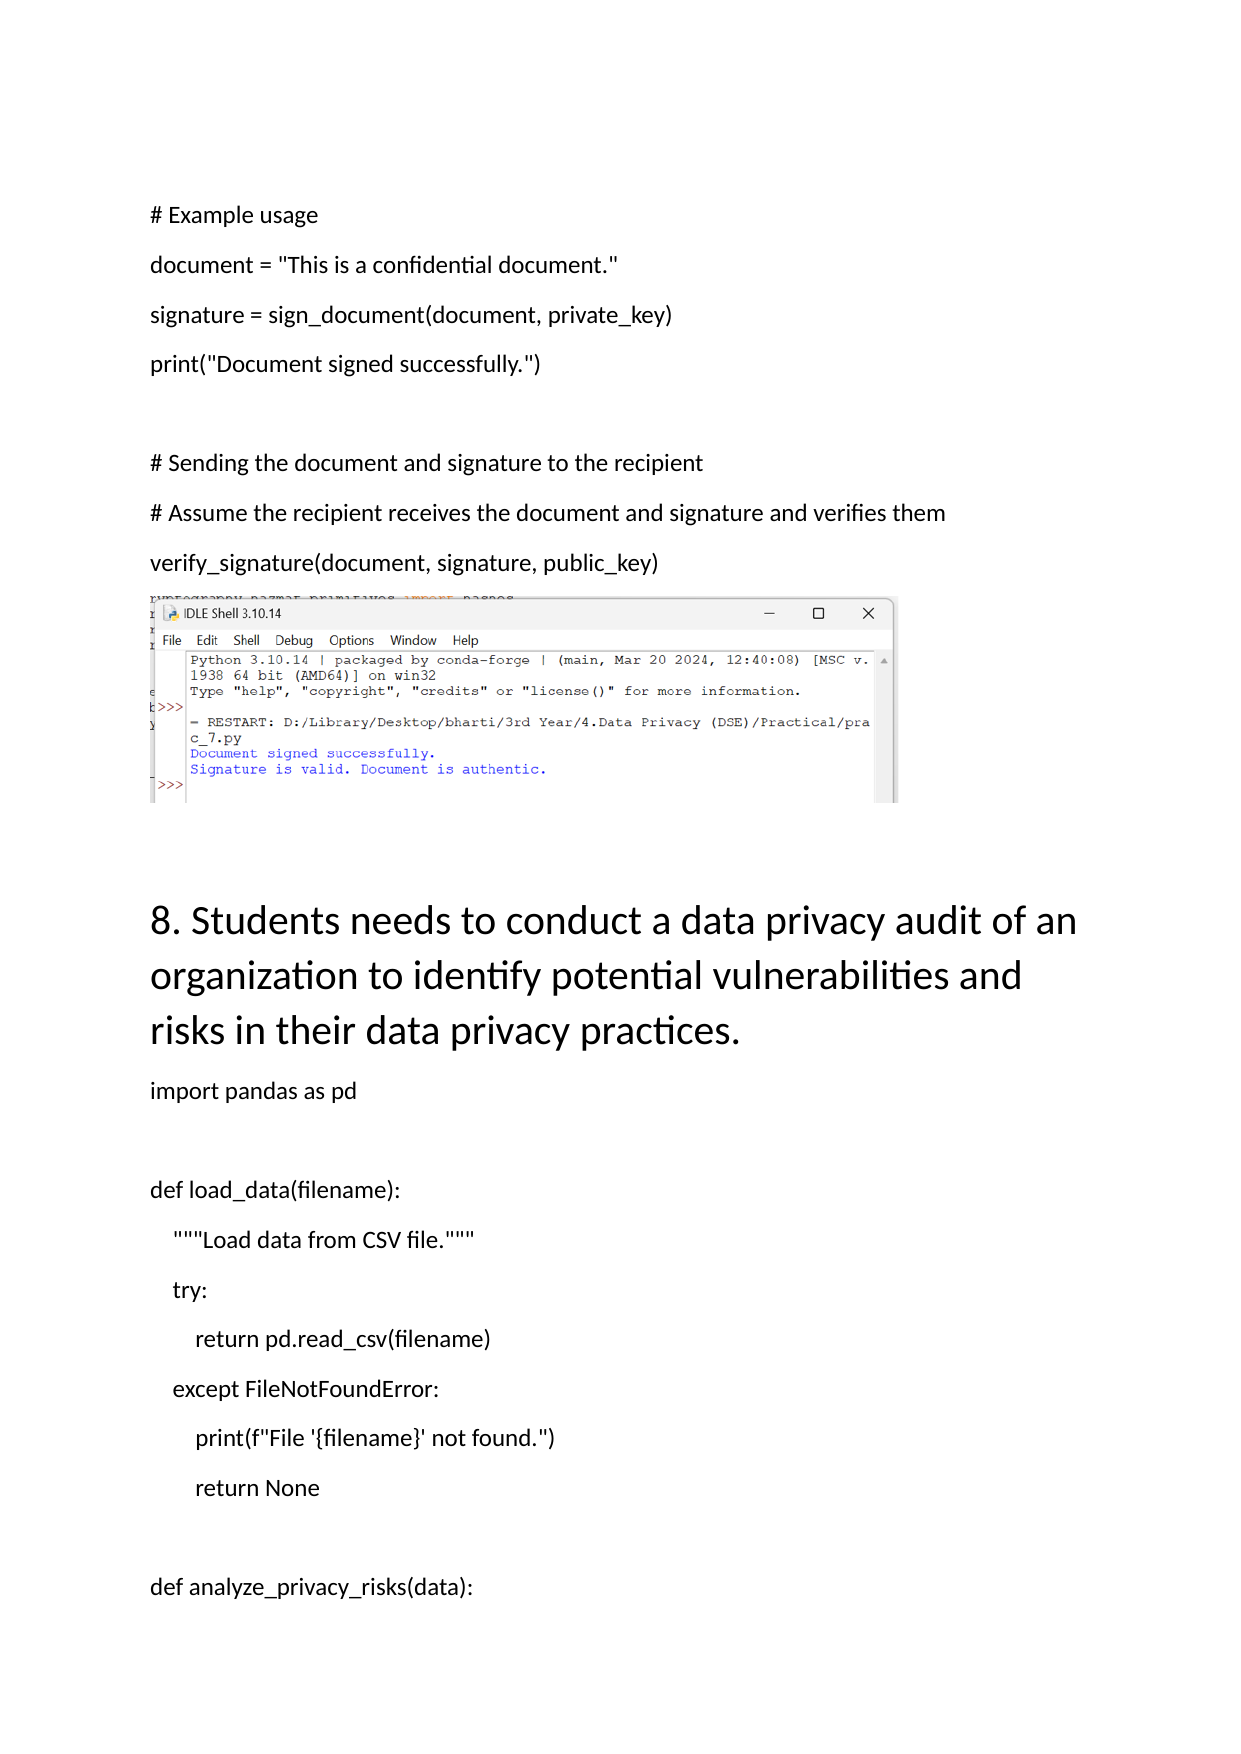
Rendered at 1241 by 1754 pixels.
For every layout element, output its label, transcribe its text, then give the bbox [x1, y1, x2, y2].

text # Example usage [150, 199, 1090, 230]
text print("Document signed successfully.") [150, 348, 1090, 379]
text try: [150, 1274, 1090, 1304]
text verify_signature(document, signature, public_key) [150, 547, 1090, 577]
text print(f"File '{filename}' not found.") [150, 1423, 1090, 1453]
text # Sending the document and signature to the recipient [150, 447, 1090, 478]
text # Assume the recipient receives the document and signature and verifies them [150, 497, 1090, 528]
text return pd.read_csv(filename) [150, 1323, 1090, 1354]
text import pandas as pd [150, 1076, 1090, 1106]
text document = "This is a confidential document." [150, 249, 1090, 280]
picture [150, 596, 899, 804]
text 8. Students needs to conduct a data privacy audit of an organization to identify potential vulnerabilities and risks in their data privacy practices. [150, 894, 1090, 1055]
text def load_data(filename): [150, 1175, 1090, 1205]
text signature = sign_document(document, private_key) [150, 299, 1090, 329]
text except FileNotFoundError: [150, 1373, 1090, 1403]
text """Load data from CSV file.""" [150, 1224, 1090, 1255]
text return None [150, 1472, 1090, 1503]
text def analyze_privacy_risks(data): [150, 1571, 1090, 1602]
